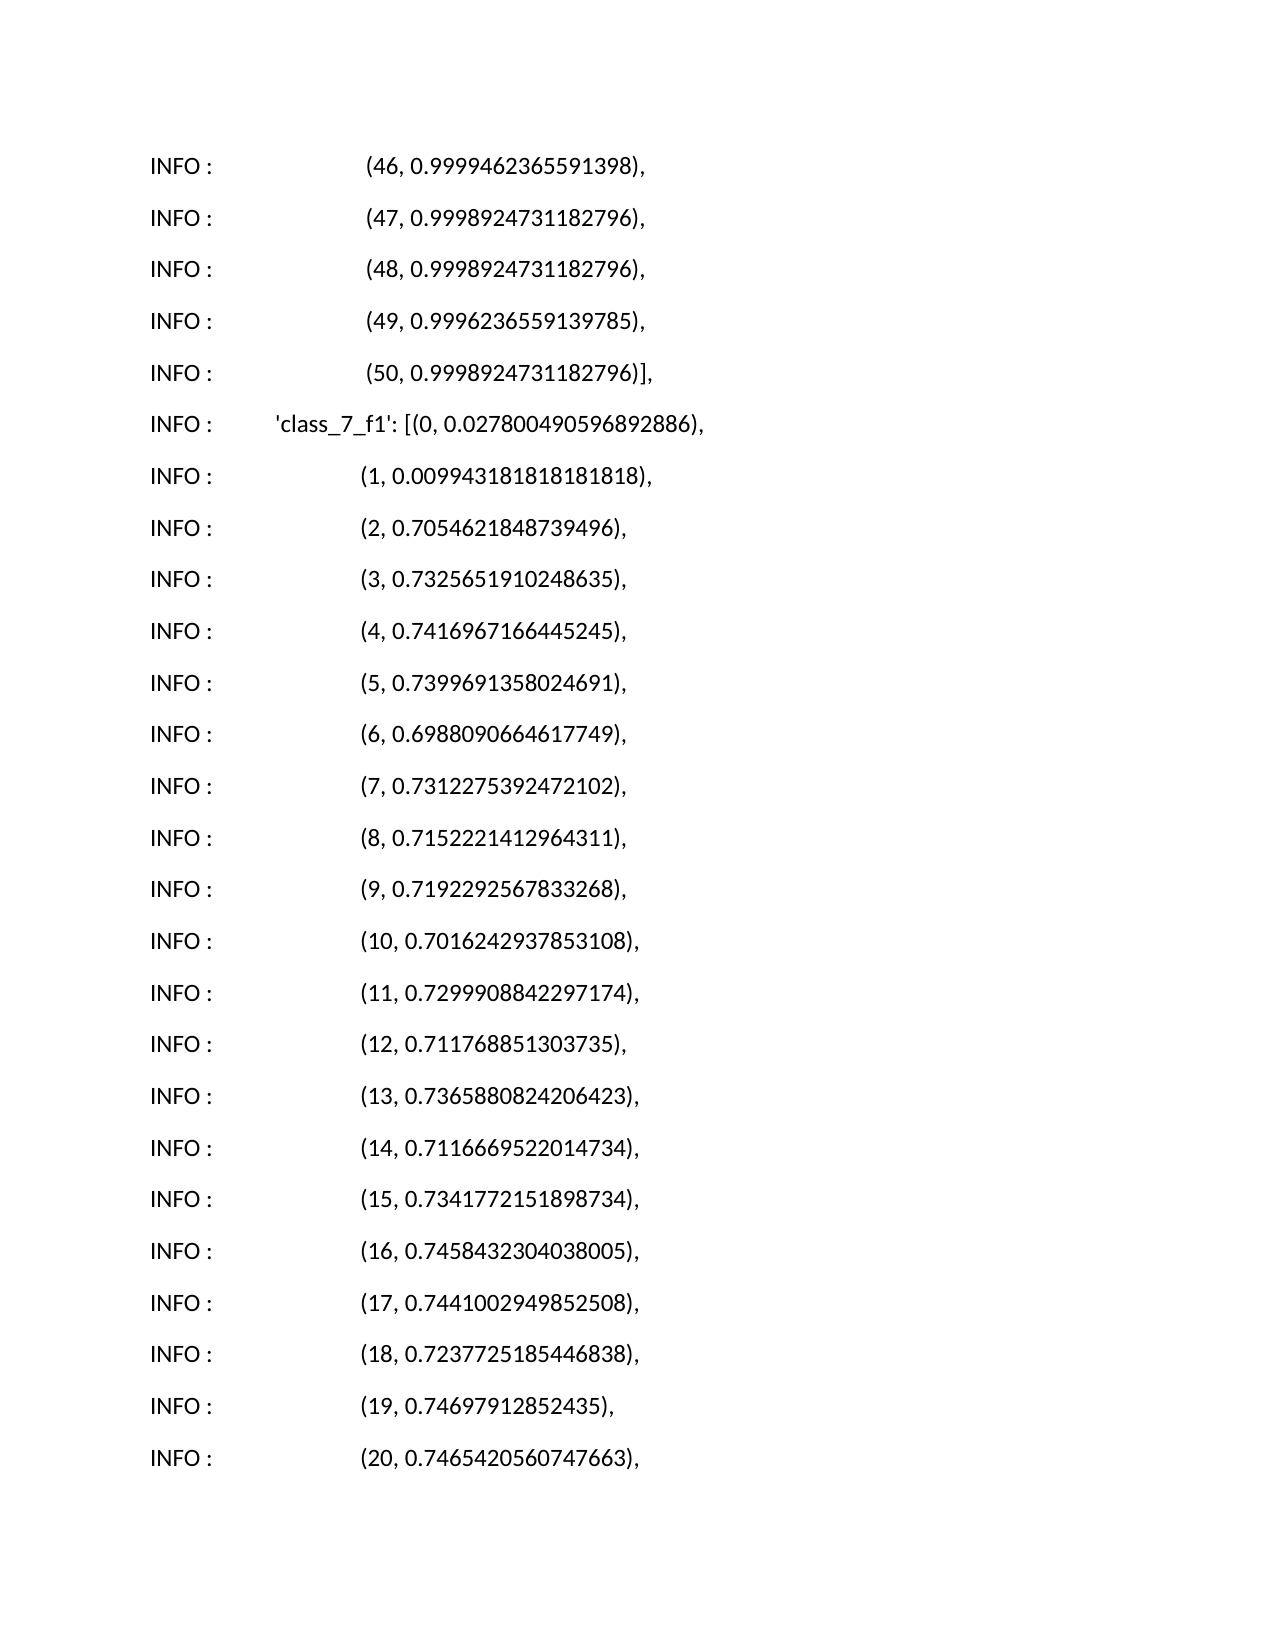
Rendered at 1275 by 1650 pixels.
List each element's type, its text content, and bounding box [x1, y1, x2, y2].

text INFO : (2, 0.7054621848739496), [150, 512, 1125, 542]
text INFO : (5, 0.7399691358024691), [150, 667, 1125, 697]
text INFO : (15, 0.7341772151898734), [150, 1183, 1125, 1214]
text INFO : (17, 0.7441002949852508), [150, 1287, 1125, 1317]
text INFO : (1, 0.009943181818181818), [150, 460, 1125, 491]
text INFO : (46, 0.9999462365591398), [150, 150, 1125, 181]
text INFO : (11, 0.7299908842297174), [150, 977, 1125, 1007]
text INFO : (7, 0.7312275392472102), [150, 770, 1125, 801]
text INFO : (19, 0.74697912852435), [150, 1390, 1125, 1421]
text INFO : (3, 0.7325651910248635), [150, 563, 1125, 594]
text INFO : (4, 0.7416967166445245), [150, 615, 1125, 646]
text INFO : (14, 0.7116669522014734), [150, 1132, 1125, 1162]
text INFO : (12, 0.711768851303735), [150, 1028, 1125, 1059]
text INFO : (6, 0.6988090664617749), [150, 718, 1125, 749]
text INFO : (47, 0.9998924731182796), [150, 202, 1125, 232]
text INFO : (20, 0.7465420560747663), [150, 1442, 1125, 1472]
text INFO : (18, 0.7237725185446838), [150, 1338, 1125, 1369]
text INFO : 'class_7_f1': [(0, 0.027800490596892886), [150, 408, 1125, 439]
text INFO : (49, 0.9996236559139785), [150, 305, 1125, 336]
text INFO : (9, 0.7192292567833268), [150, 873, 1125, 904]
text INFO : (8, 0.7152221412964311), [150, 822, 1125, 852]
text INFO : (50, 0.9998924731182796)], [150, 357, 1125, 387]
text INFO : (48, 0.9998924731182796), [150, 253, 1125, 284]
text INFO : (16, 0.7458432304038005), [150, 1235, 1125, 1266]
text INFO : (10, 0.7016242937853108), [150, 925, 1125, 956]
text INFO : (13, 0.7365880824206423), [150, 1080, 1125, 1111]
